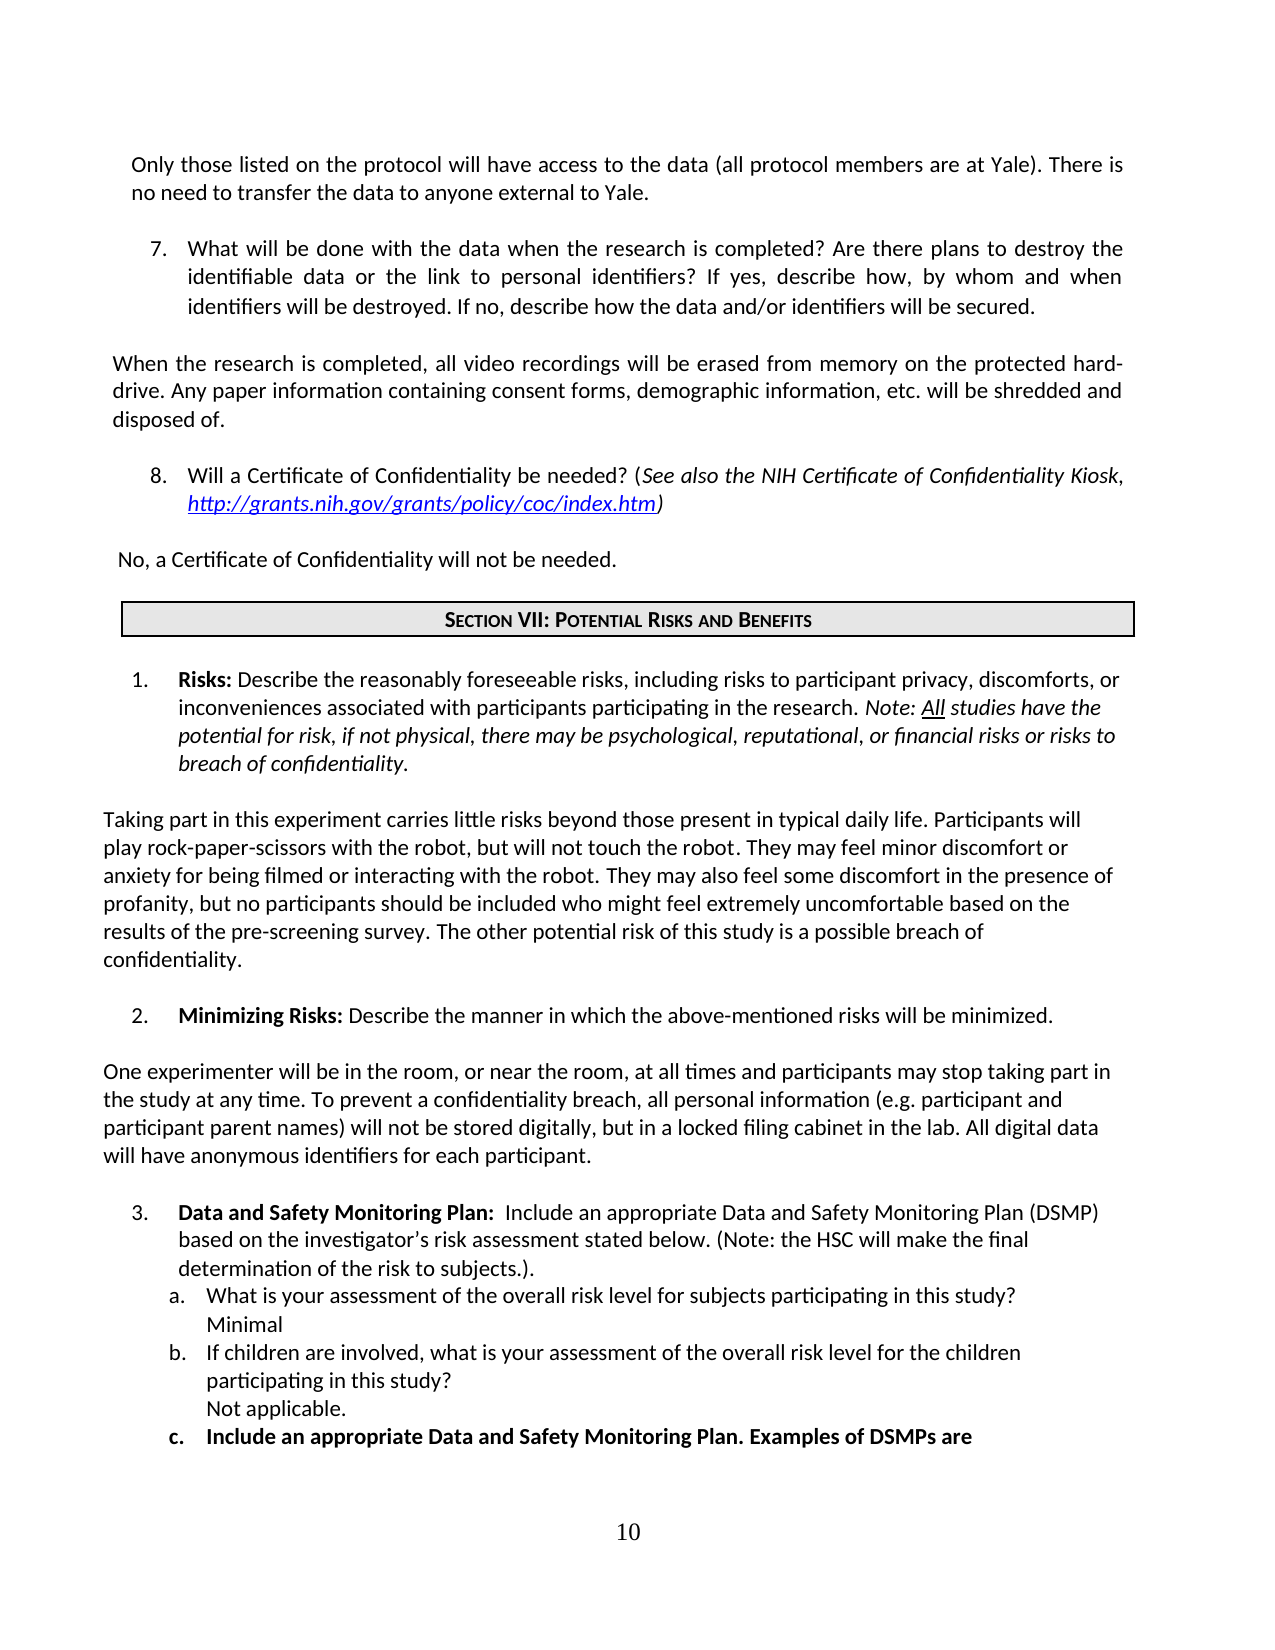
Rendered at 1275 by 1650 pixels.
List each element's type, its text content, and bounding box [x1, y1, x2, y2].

text No, a Certificate of Confidentiality will not be needed. [112, 545, 1125, 573]
text Taking part in this experiment carries little risks beyond those present in typical daily life. Participants will play rock-paper-scissors with the robot, but will not touch the robot. They may feel minor discomfort or anxiety for being filmed or interacting with the robot. They may also feel some discomfort in the presence of profanity, but no participants should be included who might feel extremely uncomfortable based on the results of the pre-screening survey. The other potential risk of this study is a possible breach of confidentiality. [103, 805, 1125, 973]
list What is your assessment of the overall risk level for subjects participating in this study? [169, 1282, 1125, 1310]
subtitle Section VII: Potential Risks and Benefits [123, 603, 1133, 635]
text Minimal [206, 1310, 1125, 1338]
list Data and Safety Monitoring Plan: Include an appropriate Data and Safety Monitoring Plan (DSMP) based on the investigator’s risk assessment stated below. (Note: the HSC will make the final determination of the risk to subjects.). [131, 1198, 1125, 1282]
text When the research is completed, all video recordings will be erased from memory on the protected hard-drive. Any paper information containing consent forms, demographic information, etc. will be shredded and disposed of. [112, 349, 1125, 433]
list If children are involved, what is your assessment of the overall risk level for the children participating in this study? [169, 1338, 1125, 1394]
text One experimenter will be in the room, or near the room, at all times and participants may stop taking part in the study at any time. To prevent a confidentiality breach, all personal information (e.g. participant and participant parent names) will not be stored digitally, but in a locked filing cabinet in the lab. All digital data will have anonymous identifiers for each participant. [103, 1057, 1125, 1169]
list What will be done with the data when the research is completed? Are there plans to destroy the identifiable data or the link to personal identifiers? If yes, describe how, by whom and when identifiers will be destroyed. If no, describe how the data and/or identifiers will be secured. [150, 234, 1125, 321]
list Will a Certificate of Confidentiality be needed? (See also the NIH Certificate of Confidentiality Kiosk, http://grants.nih.gov/grants/policy/coc/index.htm) [150, 461, 1125, 517]
list Minimizing Risks: Describe the manner in which the above-mentioned risks will be minimized. [131, 1001, 1125, 1029]
list Risks: Describe the reasonably foreseeable risks, including risks to participant privacy, discomforts, or inconveniences associated with participants participating in the research. Note: All studies have the potential for risk, if not physical, there may be psychological, reputational, or financial risks or risks to breach of confidentiality. [131, 665, 1125, 777]
text Only those listed on the protocol will have access to the data (all protocol members are at Yale). There is no need to transfer the data to anyone external to Yale. [131, 150, 1125, 206]
text Not applicable. [206, 1394, 1125, 1422]
list Include an appropriate Data and Safety Monitoring Plan. Examples of DSMPs are [169, 1422, 1125, 1450]
